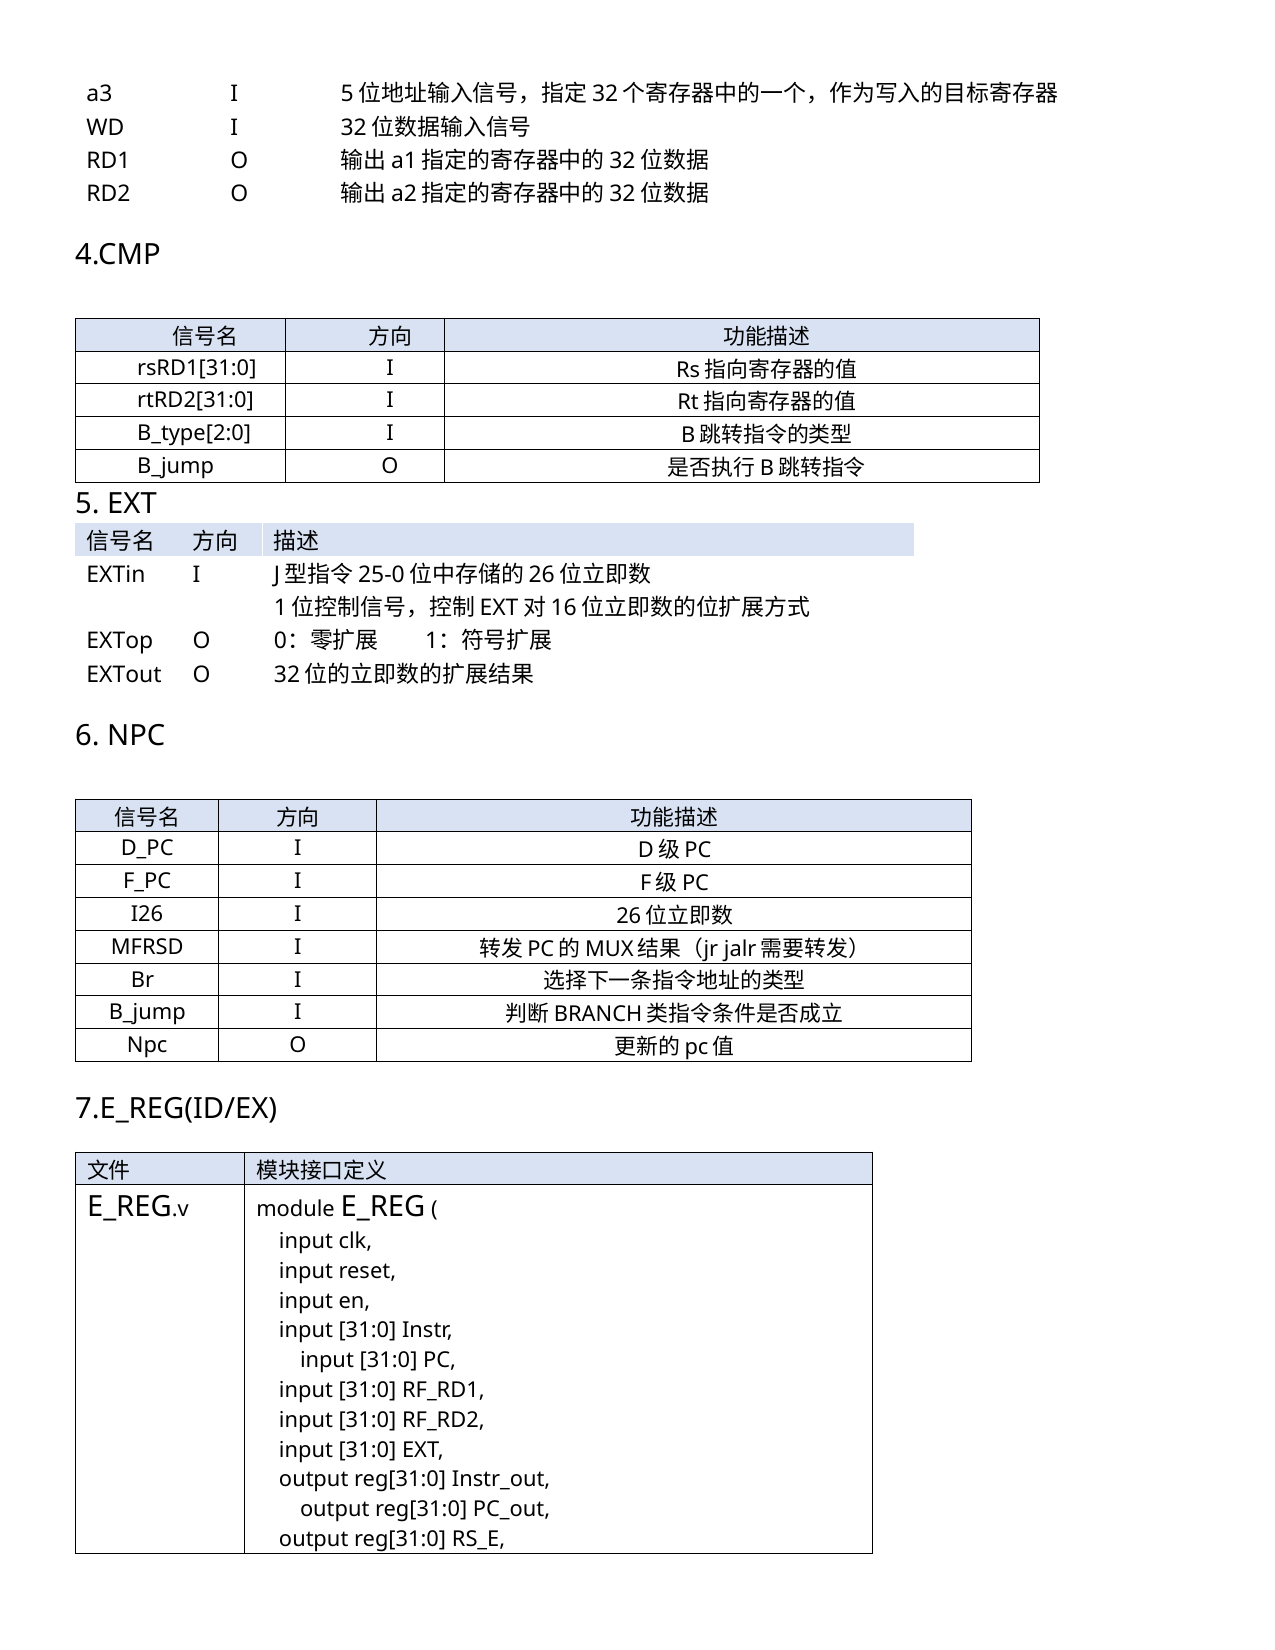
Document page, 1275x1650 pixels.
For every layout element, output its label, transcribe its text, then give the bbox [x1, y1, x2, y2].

table_cell B_jump [76, 996, 218, 1028]
table_header 方向 [219, 800, 376, 831]
table_header 信号名 [76, 319, 285, 351]
table_cell rtRD2[31:0] [76, 384, 285, 416]
text 6. NPC [75, 714, 1200, 754]
table_cell 32位数据输入信号 [329, 108, 1153, 142]
table_cell 转发PC的MUX结果（jr jalr需要转发） [377, 931, 971, 962]
table_cell O [181, 589, 262, 656]
table_cell B_jump [76, 450, 285, 482]
table_cell D_PC [76, 832, 218, 864]
table_cell O [219, 1029, 376, 1061]
table_cell a3 [75, 75, 219, 108]
table_cell WD [75, 108, 219, 142]
table_cell Npc [76, 1029, 218, 1061]
table_cell I [219, 832, 376, 864]
table_cell I [219, 898, 376, 930]
table_header 描述 [263, 523, 914, 556]
table_cell I [219, 865, 376, 897]
table_cell I [286, 352, 444, 383]
text 7.E_REG(ID/EX) [75, 1087, 1200, 1127]
table_cell O [181, 656, 262, 689]
table_cell 更新的pc值 [377, 1029, 971, 1061]
table_cell 判断BRANCH类指令条件是否成立 [377, 996, 971, 1028]
table_cell O [219, 142, 329, 175]
table_cell 32位的立即数的扩展结果 [263, 656, 914, 689]
table_cell rsRD1[31:0] [76, 352, 285, 383]
table_header 信号名 [76, 800, 218, 831]
table_cell RD1 [75, 142, 219, 175]
table_cell J型指令25-0位中存储的26位立即数 [263, 556, 914, 589]
table_cell I [286, 384, 444, 416]
table_cell I26 [76, 898, 218, 930]
table_cell I [219, 964, 376, 995]
table_cell 输出a1指定的寄存器中的32位数据 [329, 142, 1153, 175]
table_cell D级PC [377, 832, 971, 864]
table_header 信号名 [75, 523, 181, 556]
table_header 文件 [76, 1153, 244, 1184]
table_cell 选择下一条指令地址的类型 [377, 964, 971, 995]
table_cell B跳转指令的类型 [445, 417, 1039, 449]
table_cell 是否执行B跳转指令 [445, 450, 1039, 482]
table_cell F_PC [76, 865, 218, 897]
table_header 模块接口定义 [245, 1153, 872, 1184]
table_cell I [219, 931, 376, 962]
table_cell I [219, 75, 329, 108]
table_cell 26位立即数 [377, 898, 971, 930]
table_cell O [219, 175, 329, 208]
table_cell RD2 [75, 175, 219, 208]
table_cell 5位地址输入信号，指定32个寄存器中的一个，作为写入的目标寄存器 [329, 75, 1153, 108]
table_header 方向 [286, 319, 444, 351]
table_cell O [286, 450, 444, 482]
text 5. EXT [75, 483, 1200, 522]
table_cell MFRSD [76, 931, 218, 962]
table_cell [245, 1185, 872, 1553]
table_cell E_REG.v [76, 1185, 244, 1553]
table_cell Br [76, 964, 218, 995]
table_cell I [286, 417, 444, 449]
table_cell 1位控制信号，控制EXT对16位立即数的位扩展方式 0：零扩展 1：符号扩展 [263, 589, 914, 656]
table_header 功能描述 [445, 319, 1039, 351]
table_cell EXTop [75, 589, 181, 656]
text 4.CMP [75, 233, 1200, 273]
table_cell Rs指向寄存器的值 [445, 352, 1039, 383]
table_cell Rt指向寄存器的值 [445, 384, 1039, 416]
table_cell EXTout [75, 656, 181, 689]
table_cell 输出a2指定的寄存器中的32位数据 [329, 175, 1153, 208]
table_header 功能描述 [377, 800, 971, 831]
table_cell EXTin [75, 556, 181, 589]
table_cell F级PC [377, 865, 971, 897]
table_cell B_type[2:0] [76, 417, 285, 449]
table_cell I [219, 108, 329, 142]
table_cell I [219, 996, 376, 1028]
table_header 方向 [181, 523, 262, 556]
table_cell I [181, 556, 262, 589]
